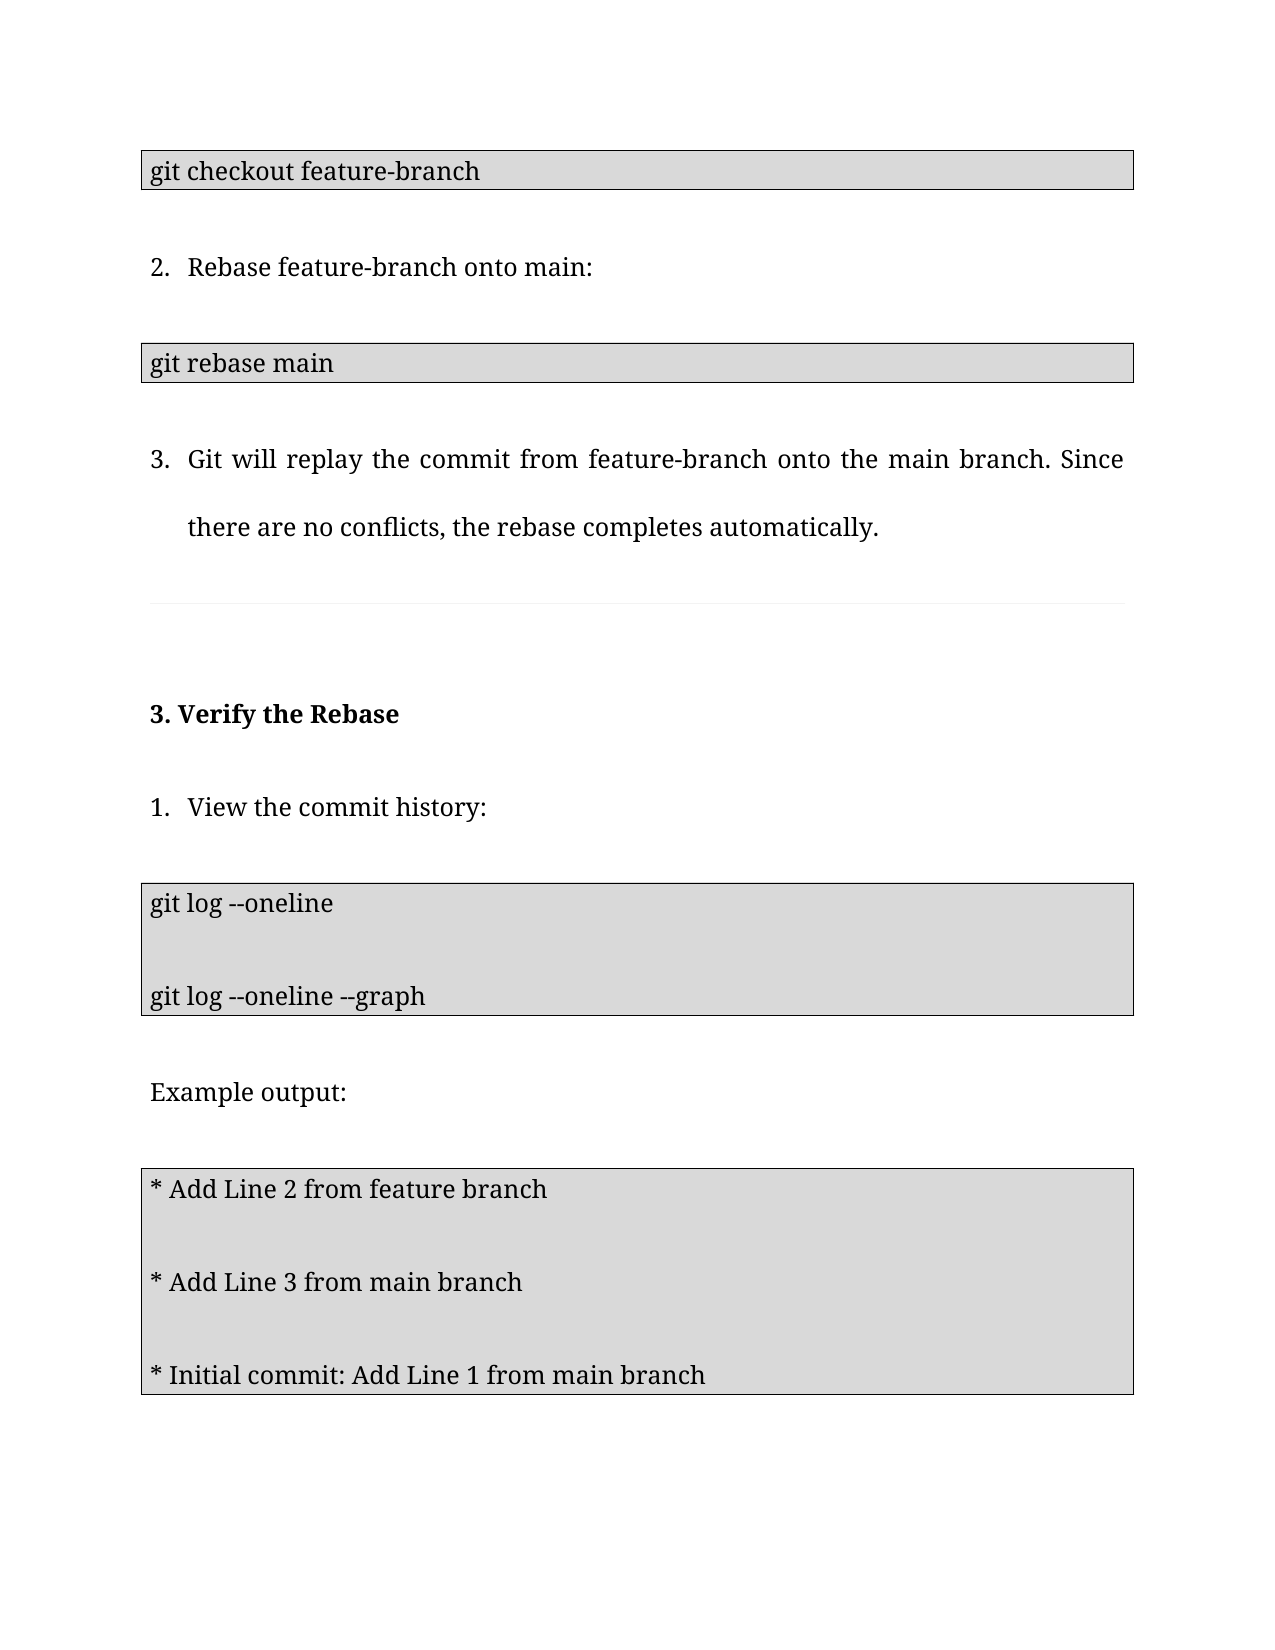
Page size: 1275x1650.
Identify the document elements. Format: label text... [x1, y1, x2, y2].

list Rebase feature-branch onto main: [150, 249, 1125, 283]
text git log --oneline --graph [142, 976, 1133, 1015]
text git log --oneline [142, 884, 1133, 920]
text Example output: [150, 1075, 1125, 1109]
list Git will replay the commit from feature-branch onto the main branch. Since there are no conflicts, the rebase completes automatically. [150, 442, 1125, 544]
text 3. Verify the Rebase [150, 696, 1125, 730]
text * Initial commit: Add Line 1 from main branch [142, 1354, 1133, 1394]
text git checkout feature-branch [142, 151, 1133, 189]
text * Add Line 3 from main branch [142, 1261, 1133, 1298]
list View the commit history: [150, 789, 1125, 823]
text * Add Line 2 from feature branch [142, 1169, 1133, 1205]
text git rebase main [142, 344, 1133, 382]
